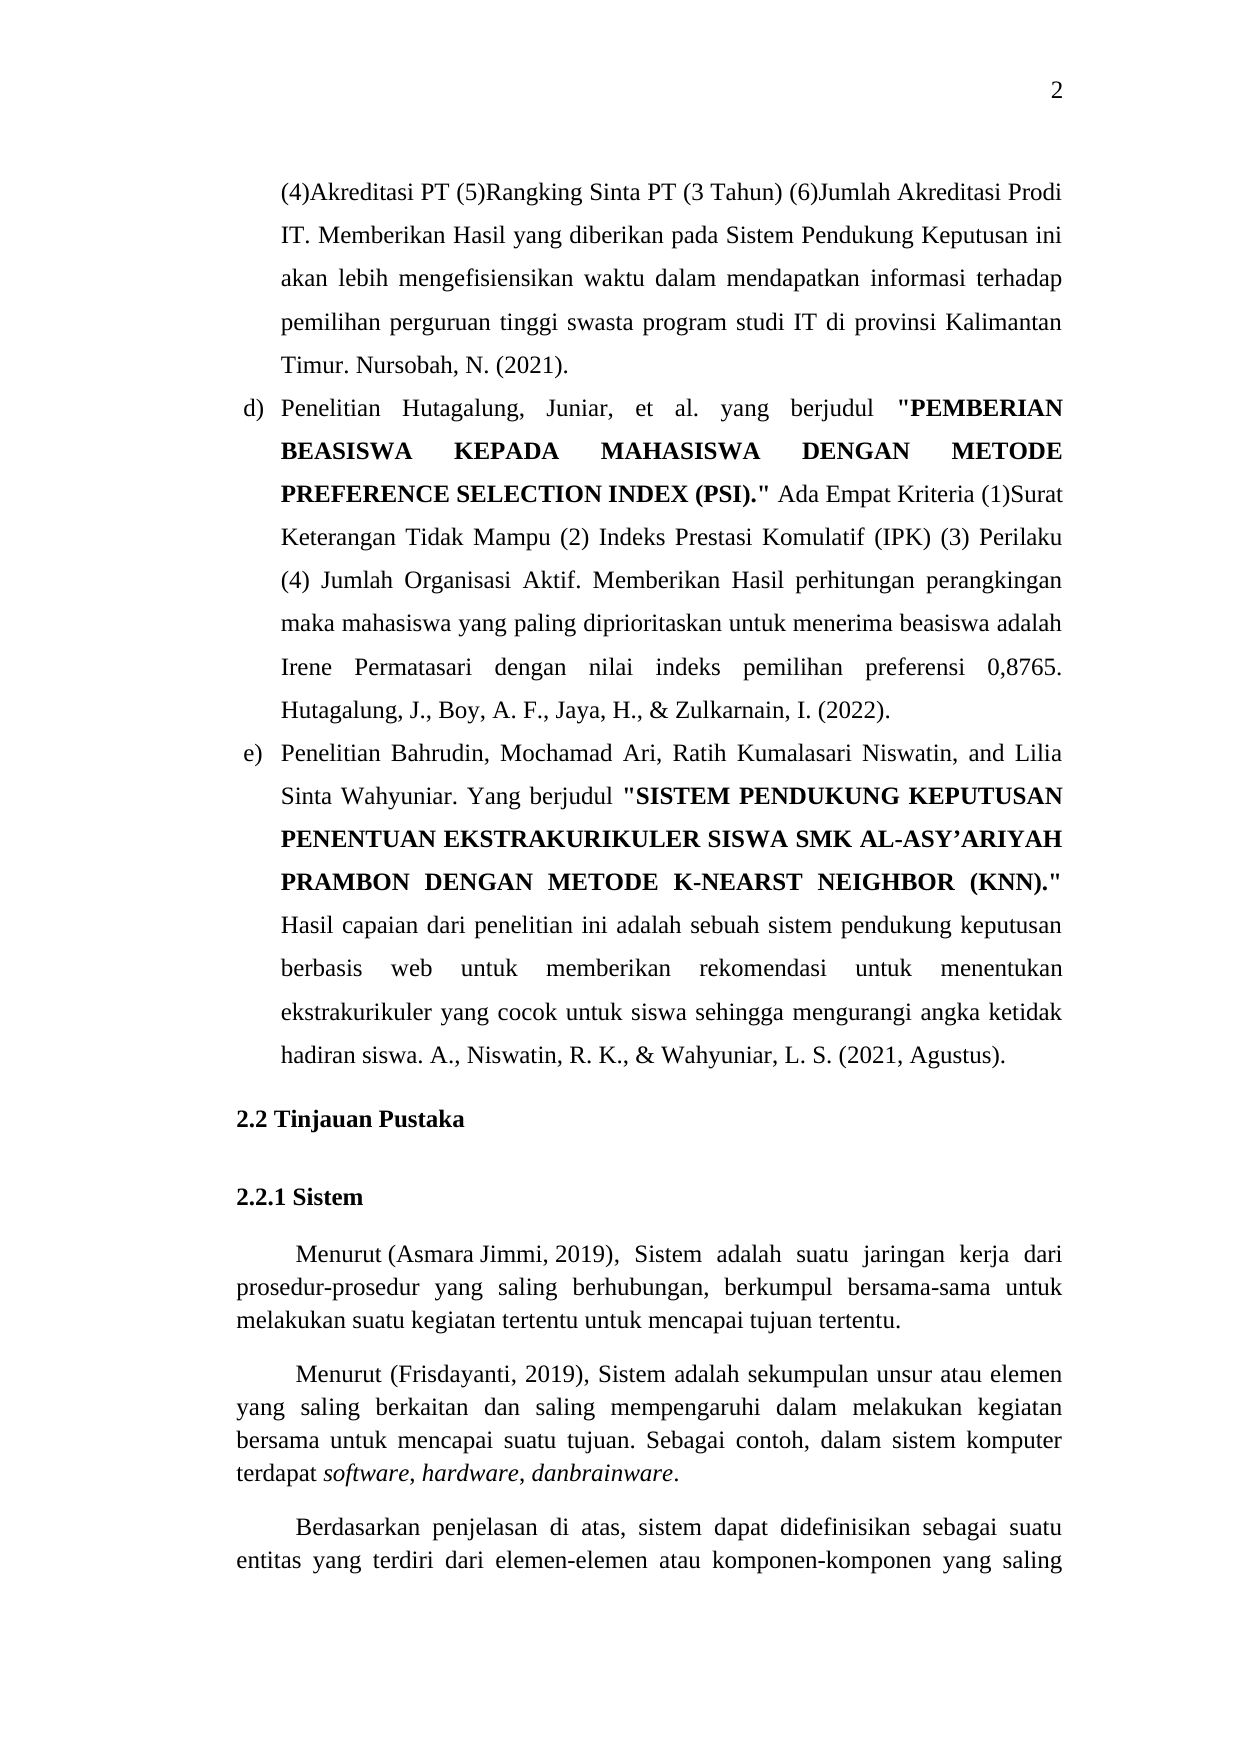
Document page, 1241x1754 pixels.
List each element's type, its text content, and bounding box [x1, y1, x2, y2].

list Penelitian Hutagalung, Juniar, et al. yang berjudul "PEMBERIAN BEASISWA KEPADA MAHASISWA DENGAN METODE PREFERENCE SELECTION INDEX (PSI)." Ada Empat Kriteria (1)Surat Keterangan Tidak Mampu (2) Indeks Prestasi Komulatif (IPK) (3) Perilaku (4) Jumlah Organisasi Aktif. Memberikan Hasil perhitungan perangkingan maka mahasiswa yang paling diprioritaskan untuk menerima beasiswa adalah Irene Permatasari dengan nilai indeks pemilihan preferensi 0,8765. Hutagalung, J., Boy, A. F., Jaya, H., & Zulkarnain, I. (2022). [243, 393, 1063, 723]
subtitle 2.2 Tinjauan Pustaka [236, 1104, 1063, 1132]
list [243, 177, 1063, 378]
subtitle 2.2.1 Sistem [236, 1182, 1063, 1211]
text Menurut , Sistem adalah sekumpulan unsur atau elemen yang saling berkaitan dan saling mempengaruhi dalam melakukan kegiatan bersama untuk mencapai suatu tujuan. Sebagai contoh, dalam sistem komputer terdapat software, hardware, danbrainware. [236, 1359, 1063, 1487]
list Penelitian Bahrudin, Mochamad Ari, Ratih Kumalasari Niswatin, and Lilia Sinta Wahyuniar. Yang berjudul "SISTEM PENDUKUNG KEPUTUSAN PENENTUAN EKSTRAKURIKULER SISWA SMK AL-ASY’ARIYAH PRAMBON DENGAN METODE K-NEARST NEIGHBOR (KNN)." Hasil capaian dari penelitian ini adalah sebuah sistem pendukung keputusan berbasis web untuk memberikan rekomendasi untuk menentukan ekstrakurikuler yang cocok untuk siswa sehingga mengurangi angka ketidak hadiran siswa. A., Niswatin, R. K., & Wahyuniar, L. S. (2021, Agustus). [243, 738, 1063, 1068]
text Menurut , Sistem adalah suatu jaringan kerja dari prosedur-prosedur yang saling berhubungan, berkumpul bersama-sama untuk melakukan suatu kegiatan tertentu untuk mencapai tujuan tertentu. [236, 1239, 1063, 1334]
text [236, 1512, 1063, 1574]
